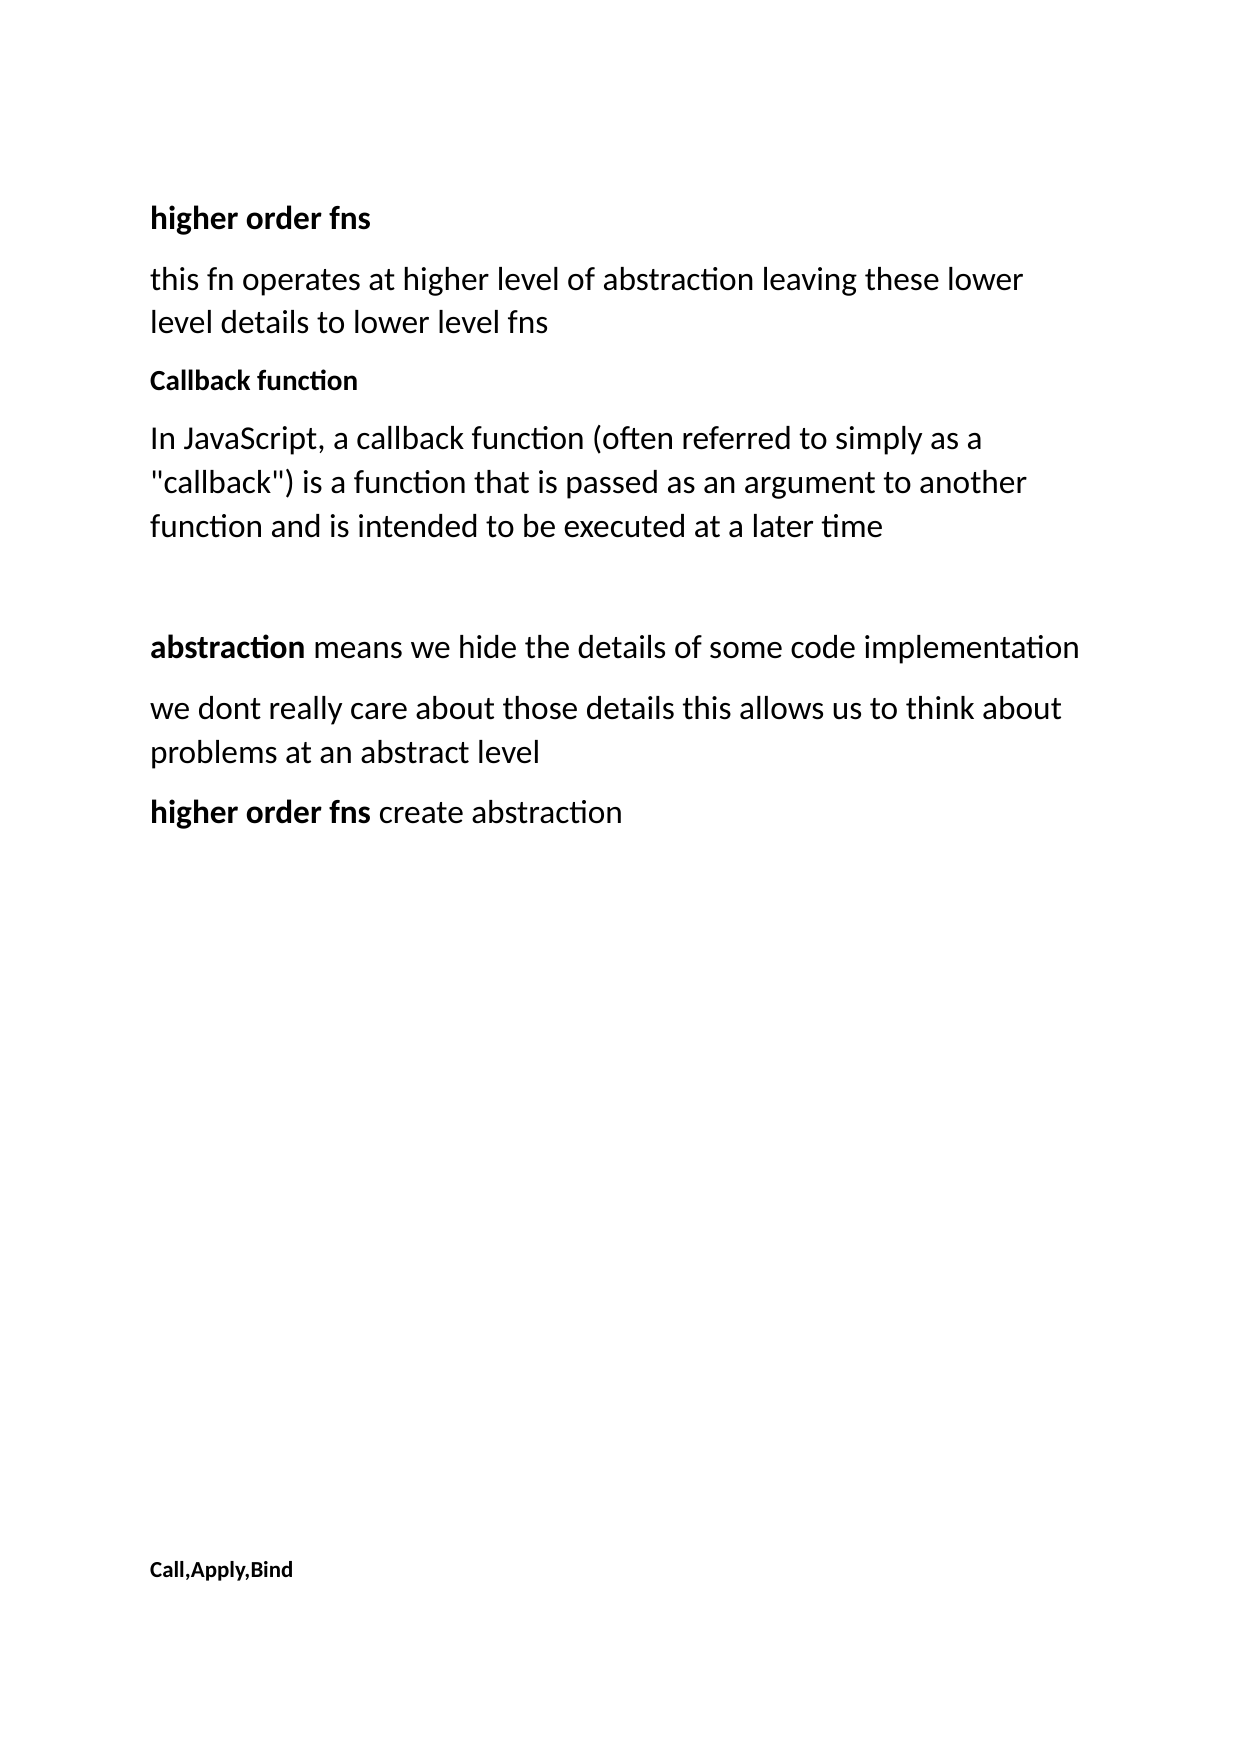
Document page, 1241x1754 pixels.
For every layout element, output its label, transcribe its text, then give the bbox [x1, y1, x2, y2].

text Call,Apply,Bind [150, 1555, 1090, 1583]
text In JavaScript, a callback function (often referred to simply as a "callback") is a function that is passed as an argument to another function and is intended to be executed at a later time [150, 417, 1090, 546]
text higher order fns create abstraction [150, 792, 1090, 832]
text Callback function [150, 362, 1090, 398]
text abstraction means we hide the details of some code implementation [150, 626, 1090, 667]
text this fn operates at higher level of abstraction leaving these lower level details to lower level fns [150, 257, 1090, 342]
text higher order fns [150, 197, 1090, 238]
text we dont really care about those details this allows us to think about problems at an abstract level [150, 687, 1090, 772]
